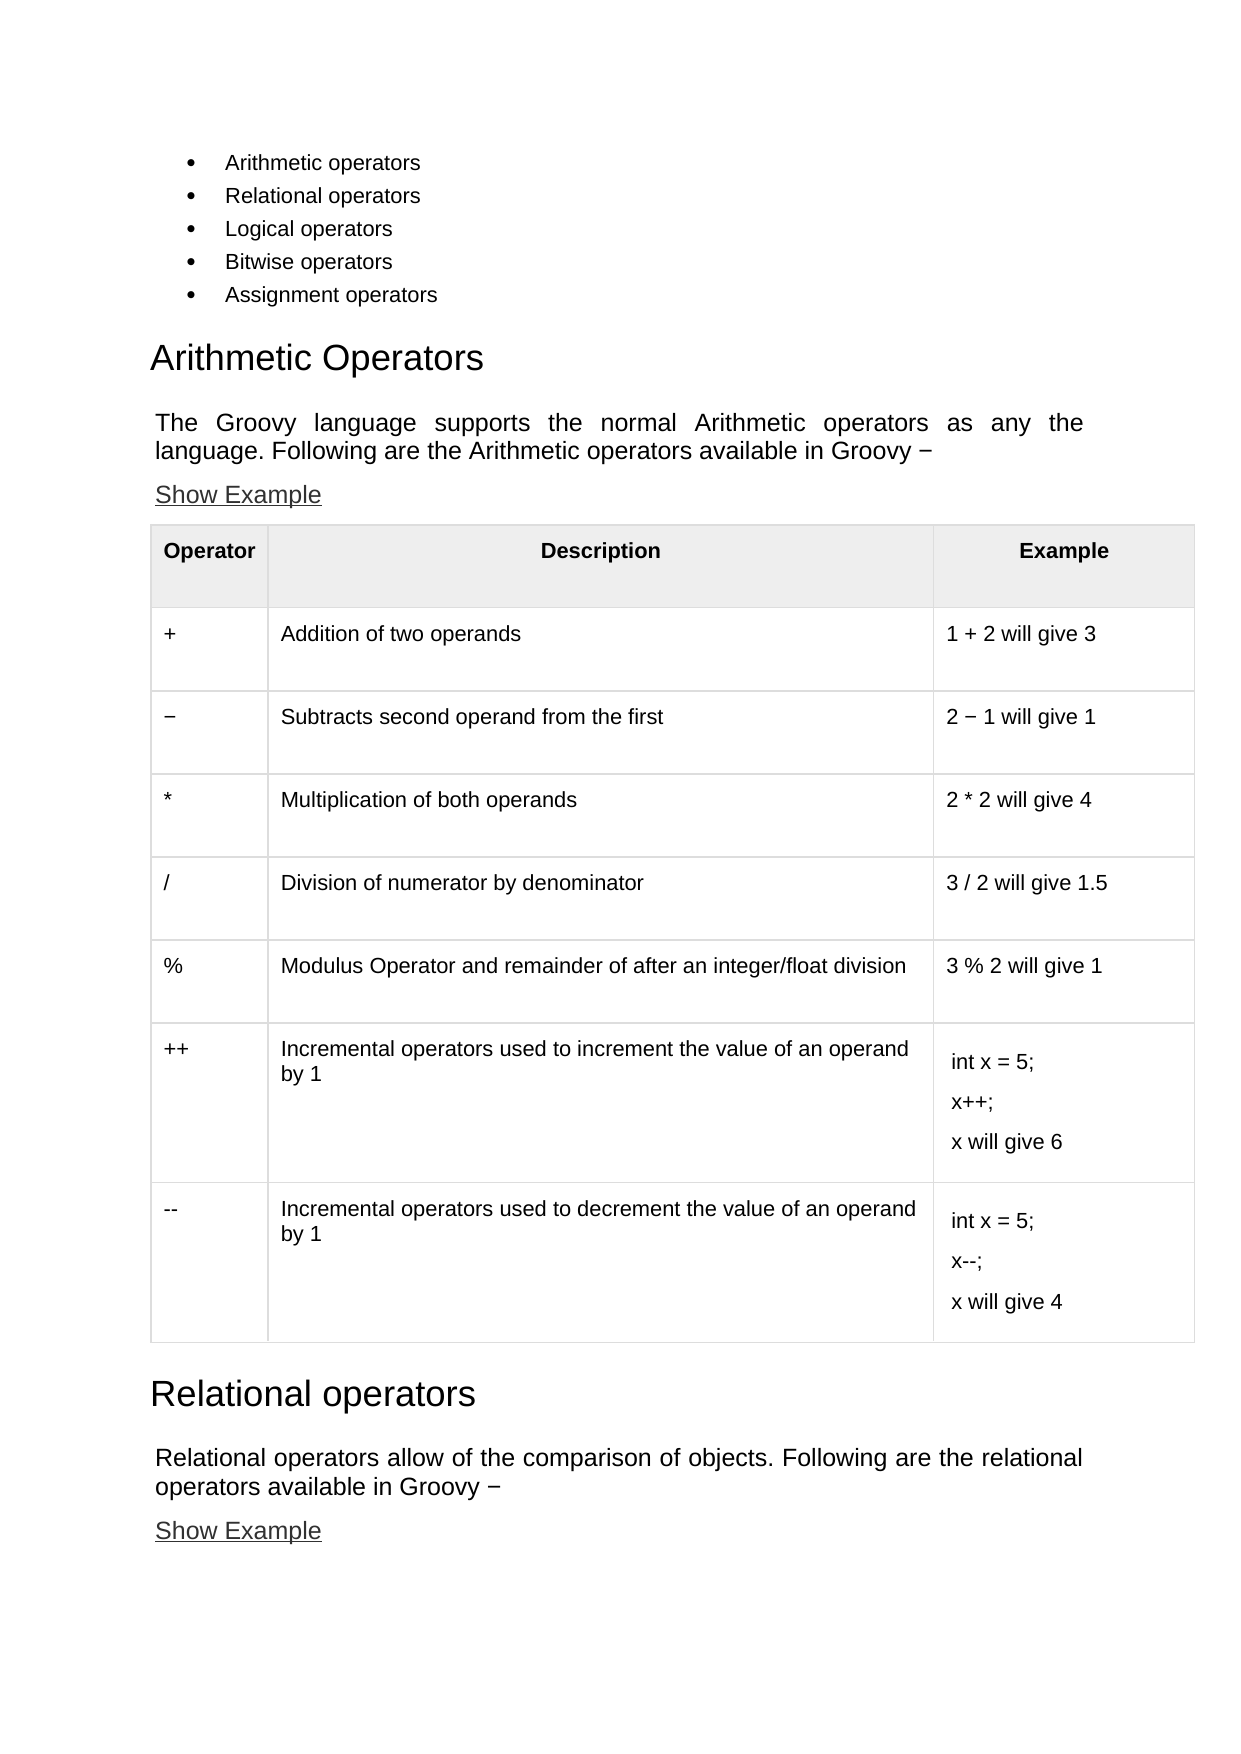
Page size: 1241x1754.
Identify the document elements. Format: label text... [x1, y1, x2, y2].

text Show Example [155, 1516, 1085, 1544]
table_cell Division of numerator by denominator [269, 858, 933, 939]
text Show Example [155, 480, 1085, 509]
table_header Description [269, 526, 933, 607]
table_cell Incremental operators used to decrement the value of an operand by 1 [269, 1183, 933, 1341]
table_cell / [152, 858, 267, 939]
table_cell − [152, 692, 267, 773]
table_cell 3 % 2 will give 1 [934, 941, 1194, 1022]
table_cell Incremental operators used to increment the value of an operand by 1 [269, 1024, 933, 1182]
table_cell 2 − 1 will give 1 [934, 692, 1194, 773]
table_cell Modulus Operator and remainder of after an integer/float division [269, 941, 933, 1022]
table_cell ++ [152, 1024, 267, 1182]
table_cell Subtracts second operand from the first [269, 692, 933, 773]
table_cell Multiplication of both operands [269, 775, 933, 856]
table_cell int x = 5; x++; x will give 6 [934, 1024, 1194, 1182]
text The Groovy language supports the normal Arithmetic operators as any the language. Following are the Arithmetic operators available in Groovy − [155, 408, 1085, 465]
table_cell * [152, 775, 267, 856]
list Logical operators [187, 216, 1090, 241]
list Bitwise operators [187, 249, 1090, 274]
table_cell Addition of two operands [269, 608, 933, 690]
table_cell -- [152, 1183, 267, 1341]
text Relational operators allow of the comparison of objects. Following are the relational operators available in Groovy − [155, 1443, 1085, 1501]
table_cell % [152, 941, 267, 1022]
table_header Operator [152, 526, 267, 607]
text Arithmetic Operators [150, 336, 1090, 378]
list Arithmetic operators [187, 150, 1090, 175]
table_cell 1 + 2 will give 3 [934, 608, 1194, 690]
table_cell + [152, 608, 267, 690]
table_cell 2 * 2 will give 4 [934, 775, 1194, 856]
table_header Example [934, 526, 1194, 607]
table_cell int x = 5; x--; x will give 4 [934, 1183, 1194, 1341]
list Assignment operators [187, 282, 1090, 307]
text Relational operators [150, 1372, 1090, 1414]
table_cell 3 / 2 will give 1.5 [934, 858, 1194, 939]
list Relational operators [187, 183, 1090, 208]
